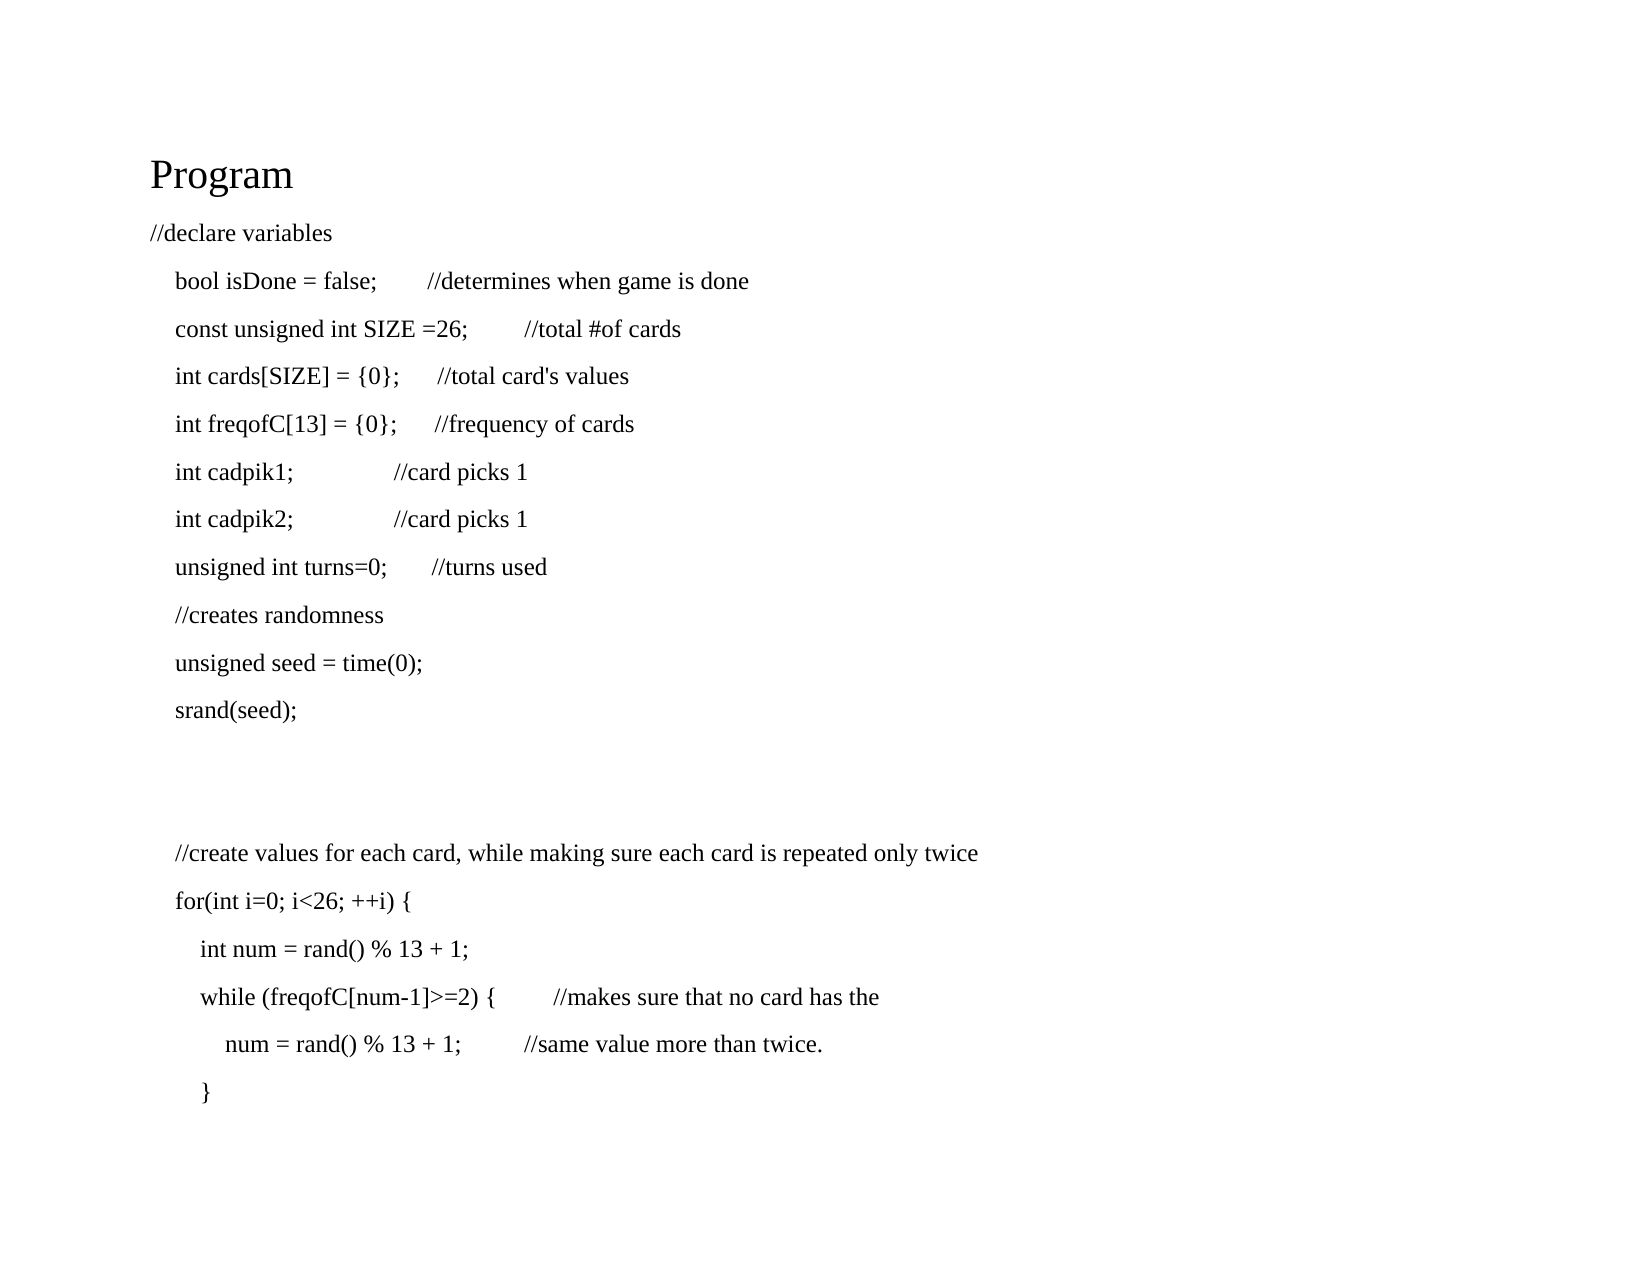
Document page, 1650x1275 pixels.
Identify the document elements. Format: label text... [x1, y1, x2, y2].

text bool isDone = false; //determines when game is done [150, 266, 1500, 295]
text const unsigned int SIZE =26; //total #of cards [150, 314, 1500, 342]
text Program [150, 150, 1500, 198]
text int num = rand() % 13 + 1; [150, 934, 1500, 963]
text srand(seed); [150, 695, 1500, 724]
text num = rand() % 13 + 1; //same value more than twice. [150, 1029, 1500, 1058]
text //declare variables [150, 218, 1500, 247]
text unsigned seed = time(0); [150, 648, 1500, 676]
text while (freqofC[num-1]>=2) { //makes sure that no card has the [150, 982, 1500, 1010]
text int cadpik2; //card picks 1 [150, 504, 1500, 533]
text //create values for each card, while making sure each card is repeated only twice [150, 838, 1500, 867]
text //creates randomness [150, 600, 1500, 629]
text } [150, 1077, 1500, 1106]
text int cadpik1; //card picks 1 [150, 457, 1500, 486]
text int cards[SIZE] = {0}; //total card's values [150, 361, 1500, 390]
text for(int i=0; i<26; ++i) { [150, 886, 1500, 915]
text unsigned int turns=0; //turns used [150, 552, 1500, 581]
text int freqofC[13] = {0}; //frequency of cards [150, 409, 1500, 438]
